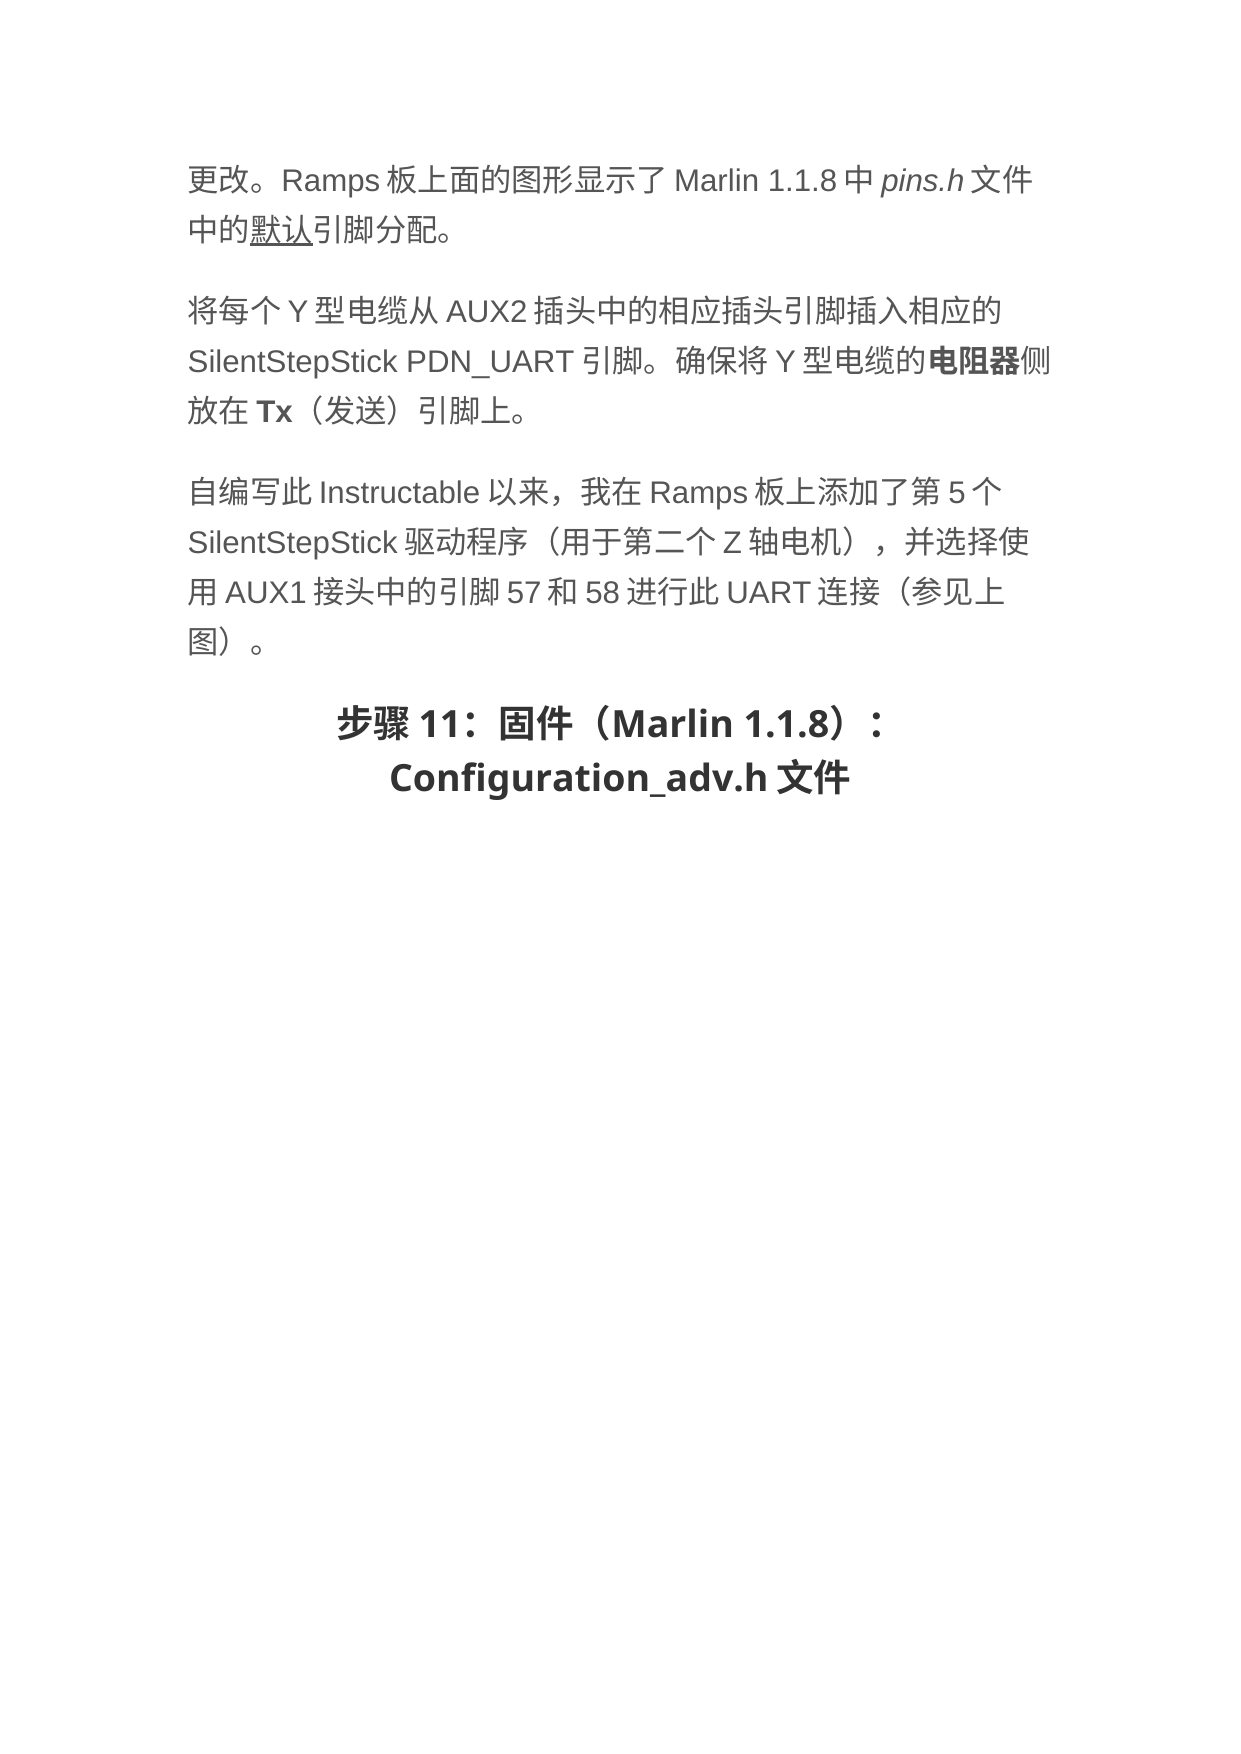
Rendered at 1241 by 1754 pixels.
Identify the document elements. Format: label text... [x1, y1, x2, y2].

text 将每个Y型电缆从AUX2插头中的相应插头引脚插入相应的SilentStepStick PDN_UART引脚。确保将Y型电缆的电阻器侧放在Tx（发送）引脚上。 [187, 281, 1053, 431]
text 自编写此Instructable以来，我在Ramps板上添加了第5个SilentStepStick驱动程序（用于第二个Z轴电机），并选择使用AUX1接头中的引脚57和58进行此UART连接（参见上图）。 [187, 462, 1053, 662]
subtitle 步骤11：固件（Marlin 1.1.8）：Configuration_adv.h文件 [187, 694, 1053, 803]
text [187, 150, 1053, 250]
